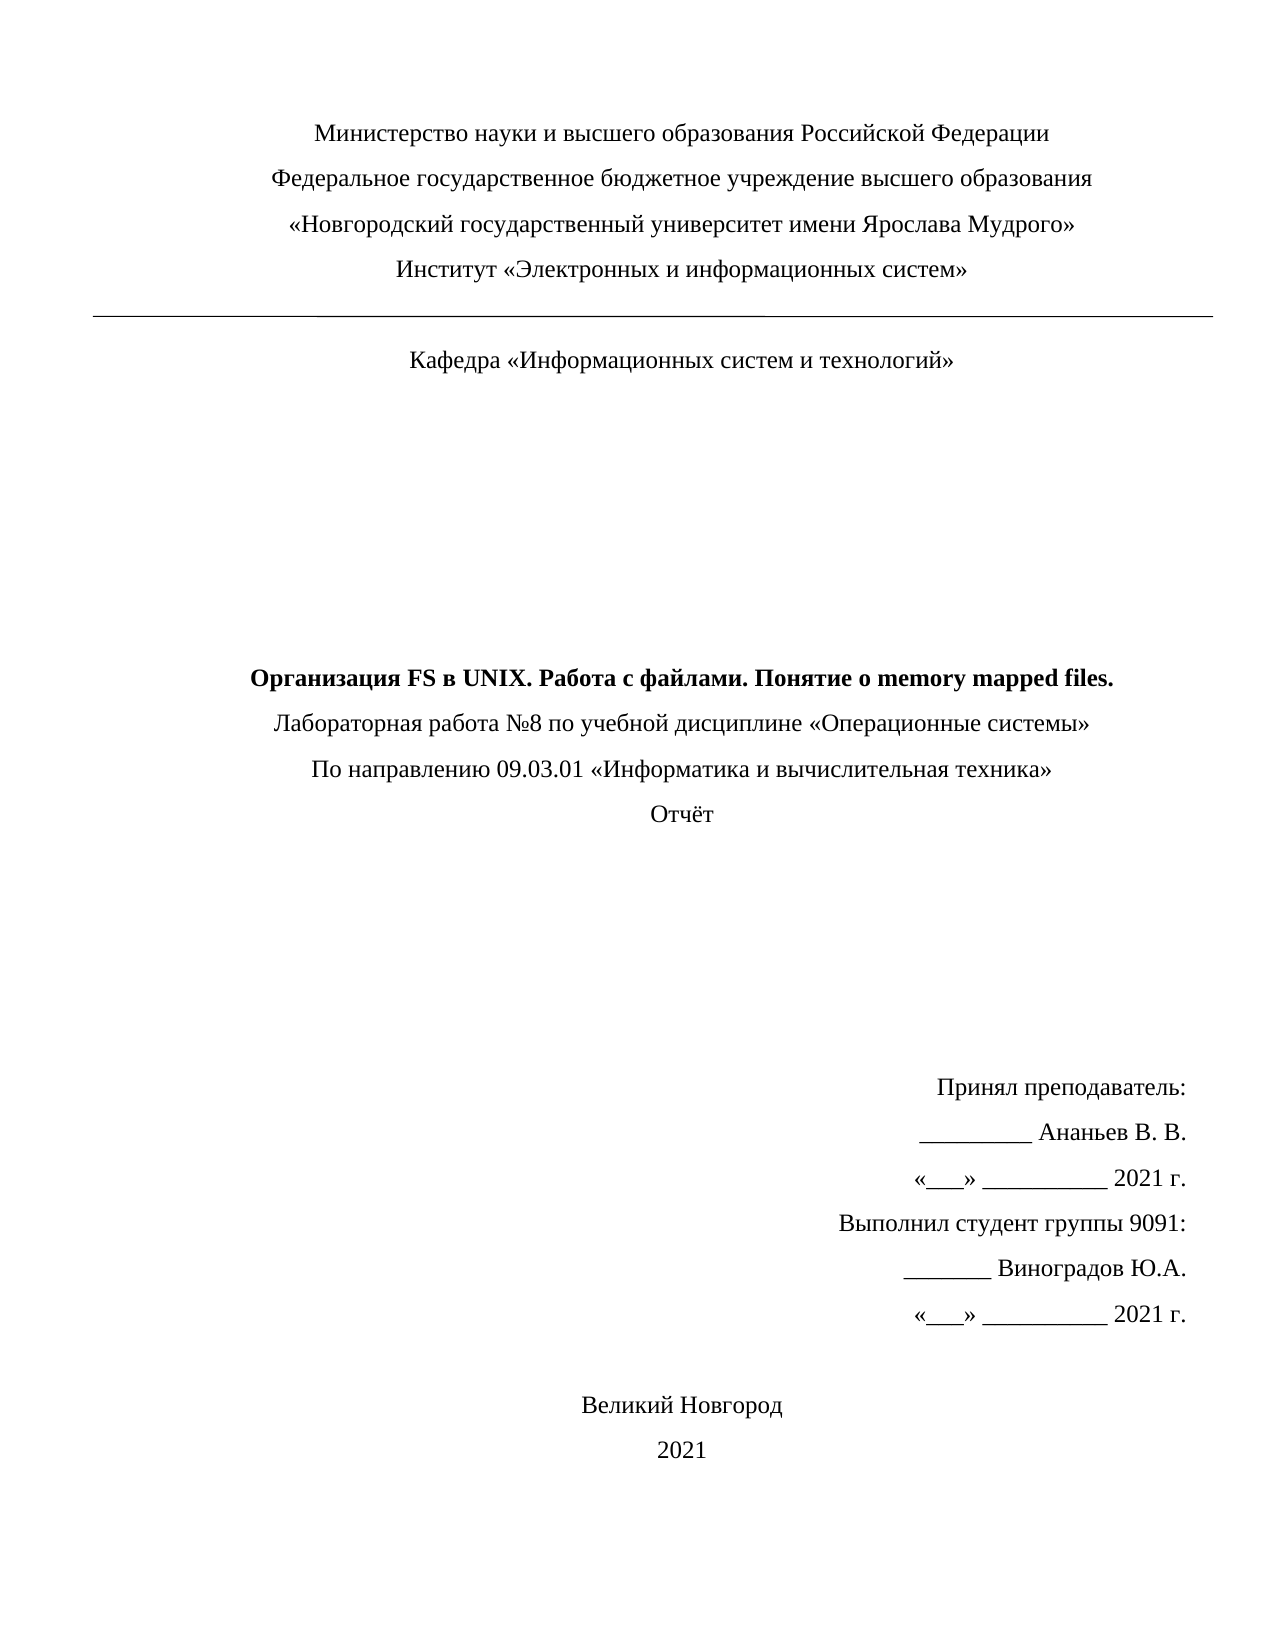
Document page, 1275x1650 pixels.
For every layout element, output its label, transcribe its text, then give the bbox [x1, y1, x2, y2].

text _______ Виноградов Ю.А. [177, 1253, 1186, 1282]
text По направлению 09.03.01 «Информатика и вычислительная техника» [177, 754, 1186, 783]
text Министерство науки и высшего образования Российской Федерации [177, 118, 1186, 147]
text Отчёт [177, 799, 1186, 828]
text Кафедра «Информационных систем и технологий» [177, 345, 1186, 374]
text «Новгородский государственный университет имени Ярослава Мудрого» [177, 209, 1186, 238]
text Лабораторная работа №8 по учебной дисциплине «Операционные системы» [177, 708, 1186, 737]
text 2021 [177, 1435, 1186, 1464]
text Институт «Электронных и информационных систем» [177, 254, 1186, 283]
text Выполнил студент группы 9091: [177, 1208, 1186, 1237]
text Организация FS в UNIX. Работа с файлами. Понятие о memory mapped files. [177, 663, 1186, 692]
text Федеральное государственное бюджетное учреждение высшего образования [177, 163, 1186, 192]
text _________ Ананьев В. В. [177, 1117, 1186, 1146]
text «___» __________ 2021 г. [177, 1163, 1186, 1191]
text «___» __________ 2021 г. [177, 1299, 1186, 1328]
text Великий Новгород [177, 1390, 1186, 1418]
text Принял преподаватель: [177, 1072, 1186, 1101]
